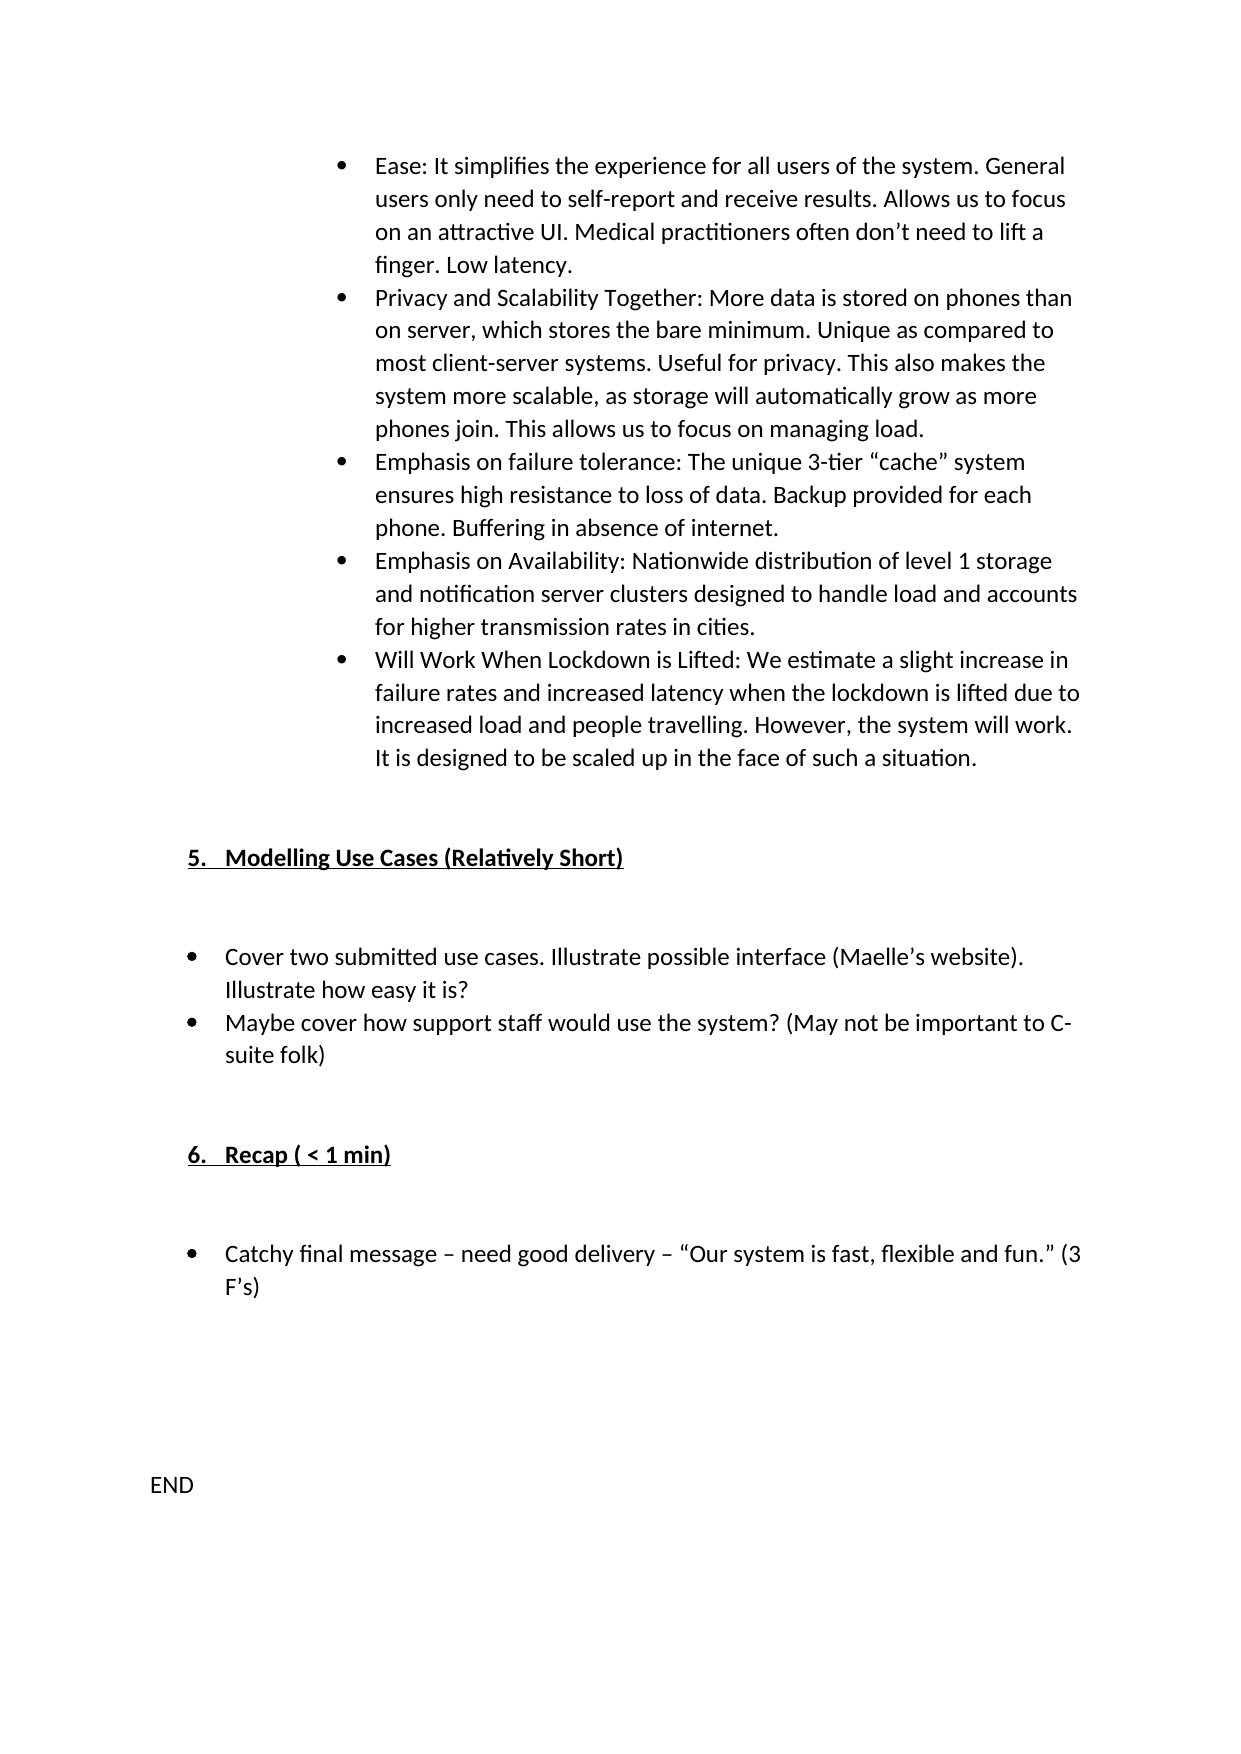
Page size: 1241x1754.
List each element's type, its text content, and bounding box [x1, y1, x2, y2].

list Ease: It simplifies the experience for all users of the system. General users only need to self-report and receive results. Allows us to focus on an attractive UI. Medical practitioners often don’t need to lift a finger. Low latency. [337, 150, 1090, 279]
list Privacy and Scalability Together: More data is stored on phones than on server, which stores the bare minimum. Unique as compared to most client-server systems. Useful for privacy. This also makes the system more scalable, as storage will automatically grow as more phones join. This allows us to focus on managing load. [337, 282, 1090, 444]
list Recap ( < 1 min) [187, 1139, 1090, 1169]
list Modelling Use Cases (Relatively Short) [187, 842, 1090, 872]
list Will Work When Lockdown is Lifted: We estimate a slight increase in failure rates and increased latency when the lockdown is lifted due to increased load and people travelling. However, the system will work. It is designed to be scaled up in the face of such a situation. [337, 644, 1090, 773]
list Emphasis on Availability: Nationwide distribution of level 1 storage and notification server clusters designed to handle load and accounts for higher transmission rates in cities. [337, 545, 1090, 641]
list Maybe cover how support staff would use the system? (May not be important to C-suite folk) [187, 1007, 1090, 1070]
list Cover two submitted use cases. Illustrate possible interface (Maelle’s website). Illustrate how easy it is? [187, 941, 1090, 1004]
list Catchy final message – need good delivery – “Our system is fast, flexible and fun.” (3 F’s) [187, 1238, 1090, 1301]
text END [150, 1469, 1090, 1500]
list Emphasis on failure tolerance: The unique 3-tier “cache” system ensures high resistance to loss of data. Backup provided for each phone. Buffering in absence of internet. [337, 446, 1090, 543]
